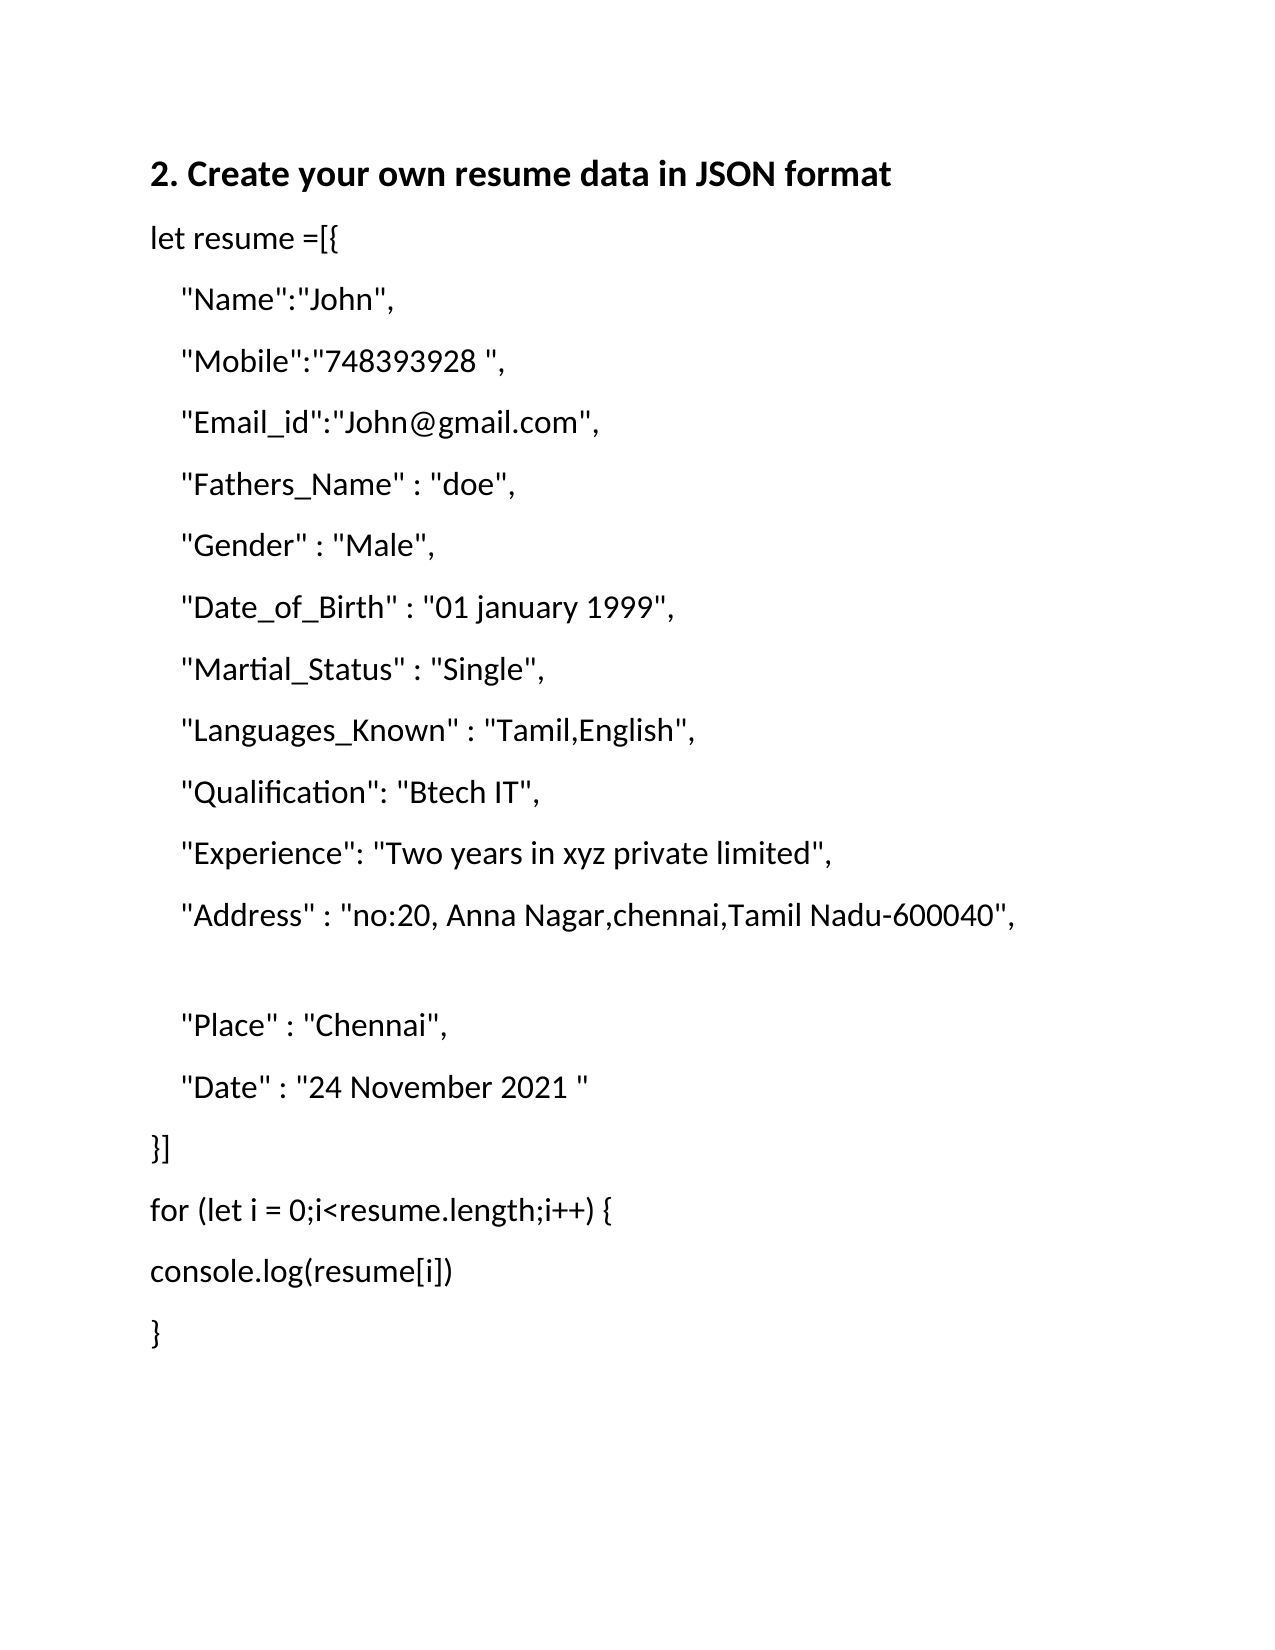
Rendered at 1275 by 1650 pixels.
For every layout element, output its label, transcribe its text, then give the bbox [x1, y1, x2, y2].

text "Date" : "24 November 2021 " [150, 1066, 1125, 1107]
text "Experience": "Two years in xyz private limited", [150, 832, 1125, 873]
text }] [150, 1127, 1125, 1168]
text "Qualification": "Btech IT", [150, 771, 1125, 811]
text "Place" : "Chennai", [150, 1004, 1125, 1045]
text "Date_of_Birth" : "01 january 1999", [150, 586, 1125, 627]
text "Name":"John", [150, 278, 1125, 319]
text "Gender" : "Male", [150, 524, 1125, 565]
text console.log(resume[i]) [150, 1251, 1125, 1291]
text for (let i = 0;i<resume.length;i++) { [150, 1189, 1125, 1230]
text let resume =[{ [150, 217, 1125, 257]
text "Martial_Status" : "Single", [150, 648, 1125, 688]
text "Fathers_Name" : "doe", [150, 463, 1125, 504]
text "Address" : "no:20, Anna Nagar,chennai,Tamil Nadu-600040", [150, 894, 1125, 934]
text } [150, 1312, 1125, 1353]
text "Email_id":"John@gmail.com", [150, 401, 1125, 442]
text "Mobile":"748393928 ", [150, 340, 1125, 381]
text "Languages_Known" : "Tamil,English", [150, 709, 1125, 750]
text 2. Create your own resume data in JSON format [150, 150, 1125, 196]
